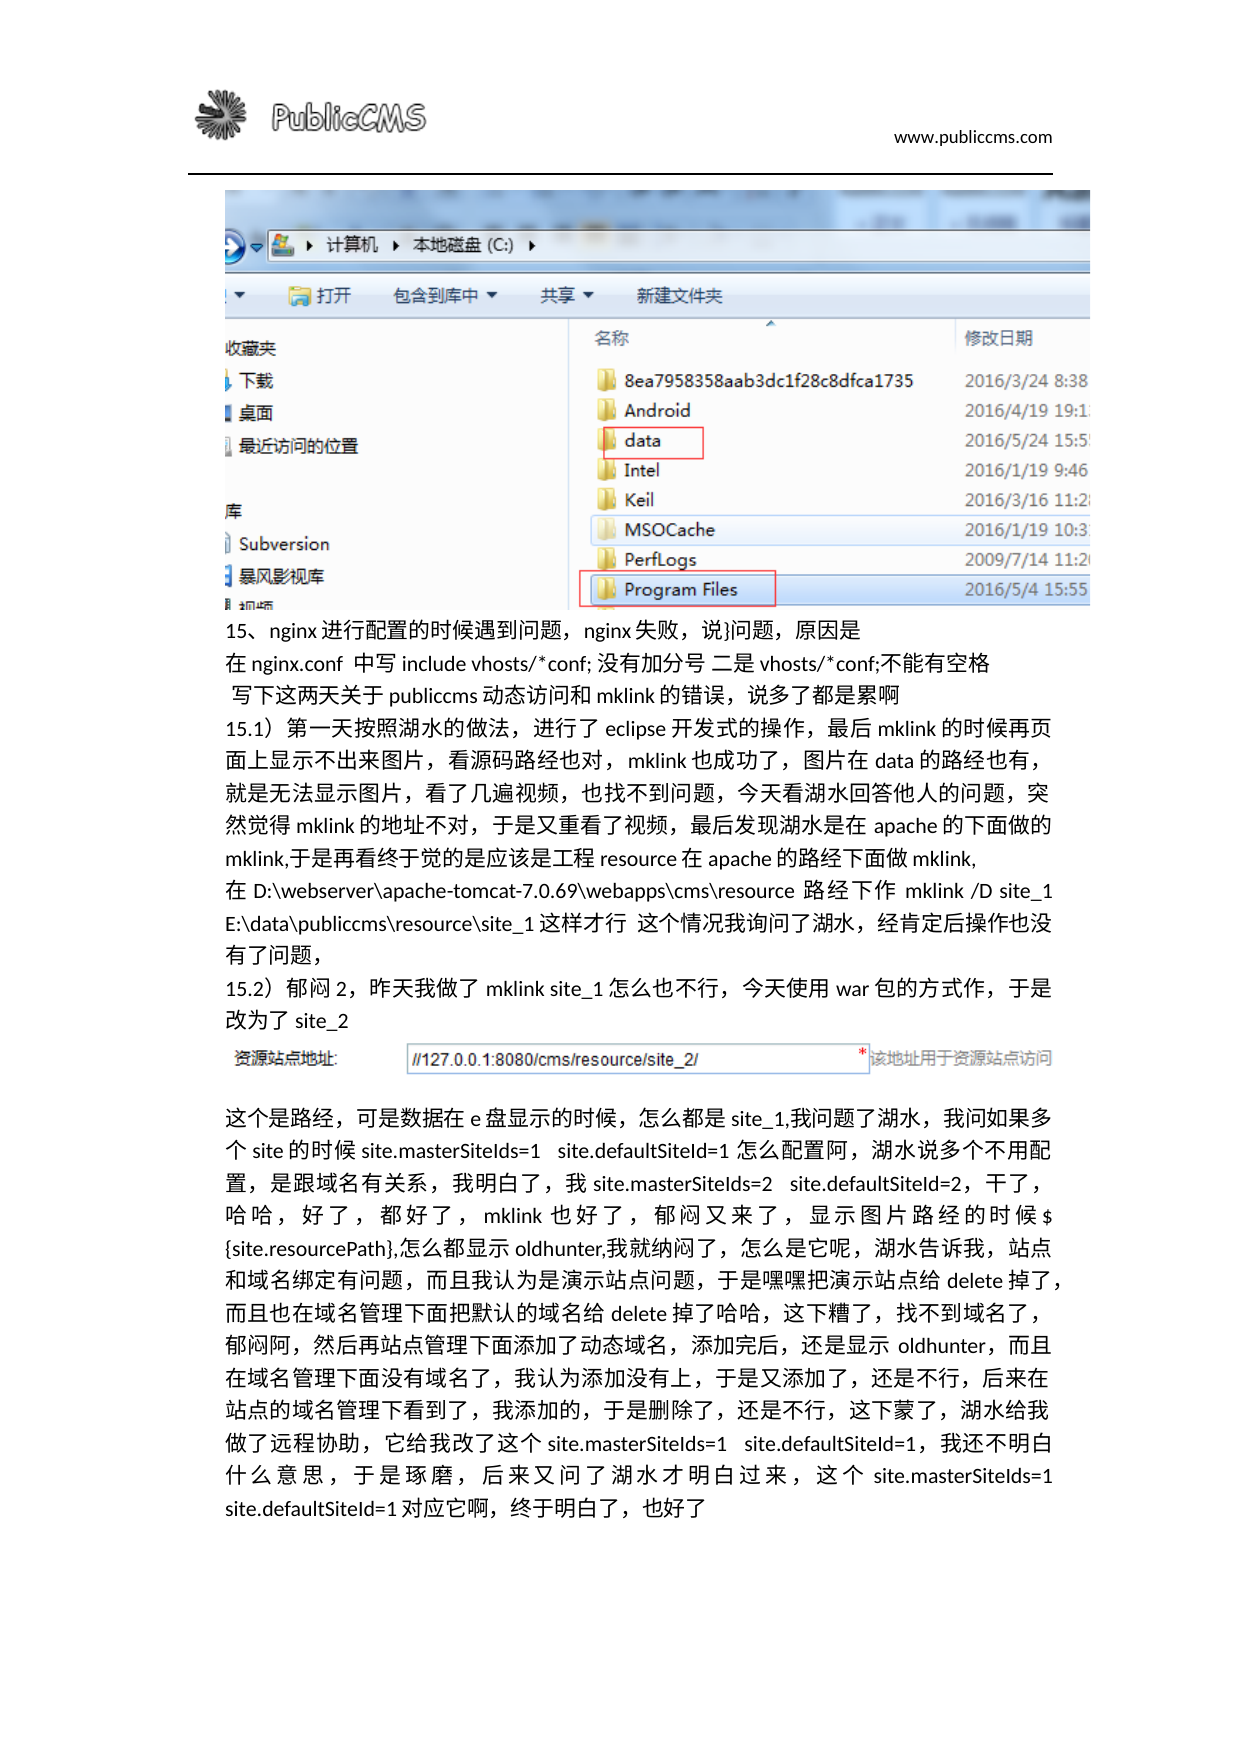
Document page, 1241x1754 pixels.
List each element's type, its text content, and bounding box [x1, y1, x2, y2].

list 15.1）第一天按照湖水的做法，进行了eclipse开发式的操作，最后mklink的时候再页面上显示不出来图片，看源码路经也对，mklink也成功了，图片在data的路经也有，就是无法显示图片，看了几遍视频，也找不到问题，今天看湖水回答他人的问题，突然觉得mklink的地址不对，于是又重看了视频，最后发现湖水是在apache的下面做的mklink,于是再看终于觉的是应该是工程resource在apache的路经下面做mklink, [225, 711, 1053, 873]
list 15、nginx进行配置的时候遇到问题，nginx失败，说}问题，原因是 [225, 610, 1053, 646]
picture [225, 1035, 1091, 1080]
list 在nginx.conf 中写 include vhosts/*conf; 没有加分号 二是vhosts/*conf;不能有空格 [225, 646, 1053, 678]
list 写下这两天关于publiccms动态访问和mklink的错误，说多了都是累啊 [225, 678, 1053, 711]
picture [187, 88, 438, 144]
picture [225, 190, 1091, 610]
list 在D:\webserver\apache-tomcat-7.0.69\webapps\cms\resource 路经下作 mklink /D site_1 E:\data\publiccms\resource\site_1 这样才行 这个情况我询问了湖水，经肯定后操作也没有了问题， [225, 873, 1053, 971]
list 这个是路经，可是数据在e盘显示的时候，怎么都是site_1,我问题了湖水，我问如果多个site的时候site.masterSiteIds=1 site.defaultSiteId=1 怎么配置阿，湖水说多个不用配置，是跟域名有关系，我明白了，我site.masterSiteIds=2 site.defaultSiteId=2，干了，哈哈，好了，都好了，mklink也好了，郁闷又来了，显示图片路经的时候${site.resourcePath},怎么都显示oldhunter,我就纳闷了，怎么是它呢，湖水告诉我，站点和域名绑定有问题，而且我认为是演示站点问题，于是嘿嘿把演示站点给delete掉了，而且也在域名管理下面把默认的域名给delete掉了哈哈，这下糟了，找不到域名了，郁闷阿，然后再站点管理下面添加了动态域名，添加完后，还是显示oldhunter，而且在域名管理下面没有域名了，我认为添加没有上，于是又添加了，还是不行，后来在站点的域名管理下看到了，我添加的，于是删除了，还是不行，这下蒙了，湖水给我做了远程协助，它给我改了这个site.masterSiteIds=1 site.defaultSiteId=1，我还不明白什么意思，于是琢磨，后来又问了湖水才明白过来，这个site.masterSiteIds=1 site.defaultSiteId=1对应它啊，终于明白了，也好了 [225, 1101, 1053, 1523]
list 15.2）郁闷2，昨天我做了mklink site_1怎么也不行，今天使用war包的方式作，于是改为了site_2 [225, 971, 1053, 1035]
